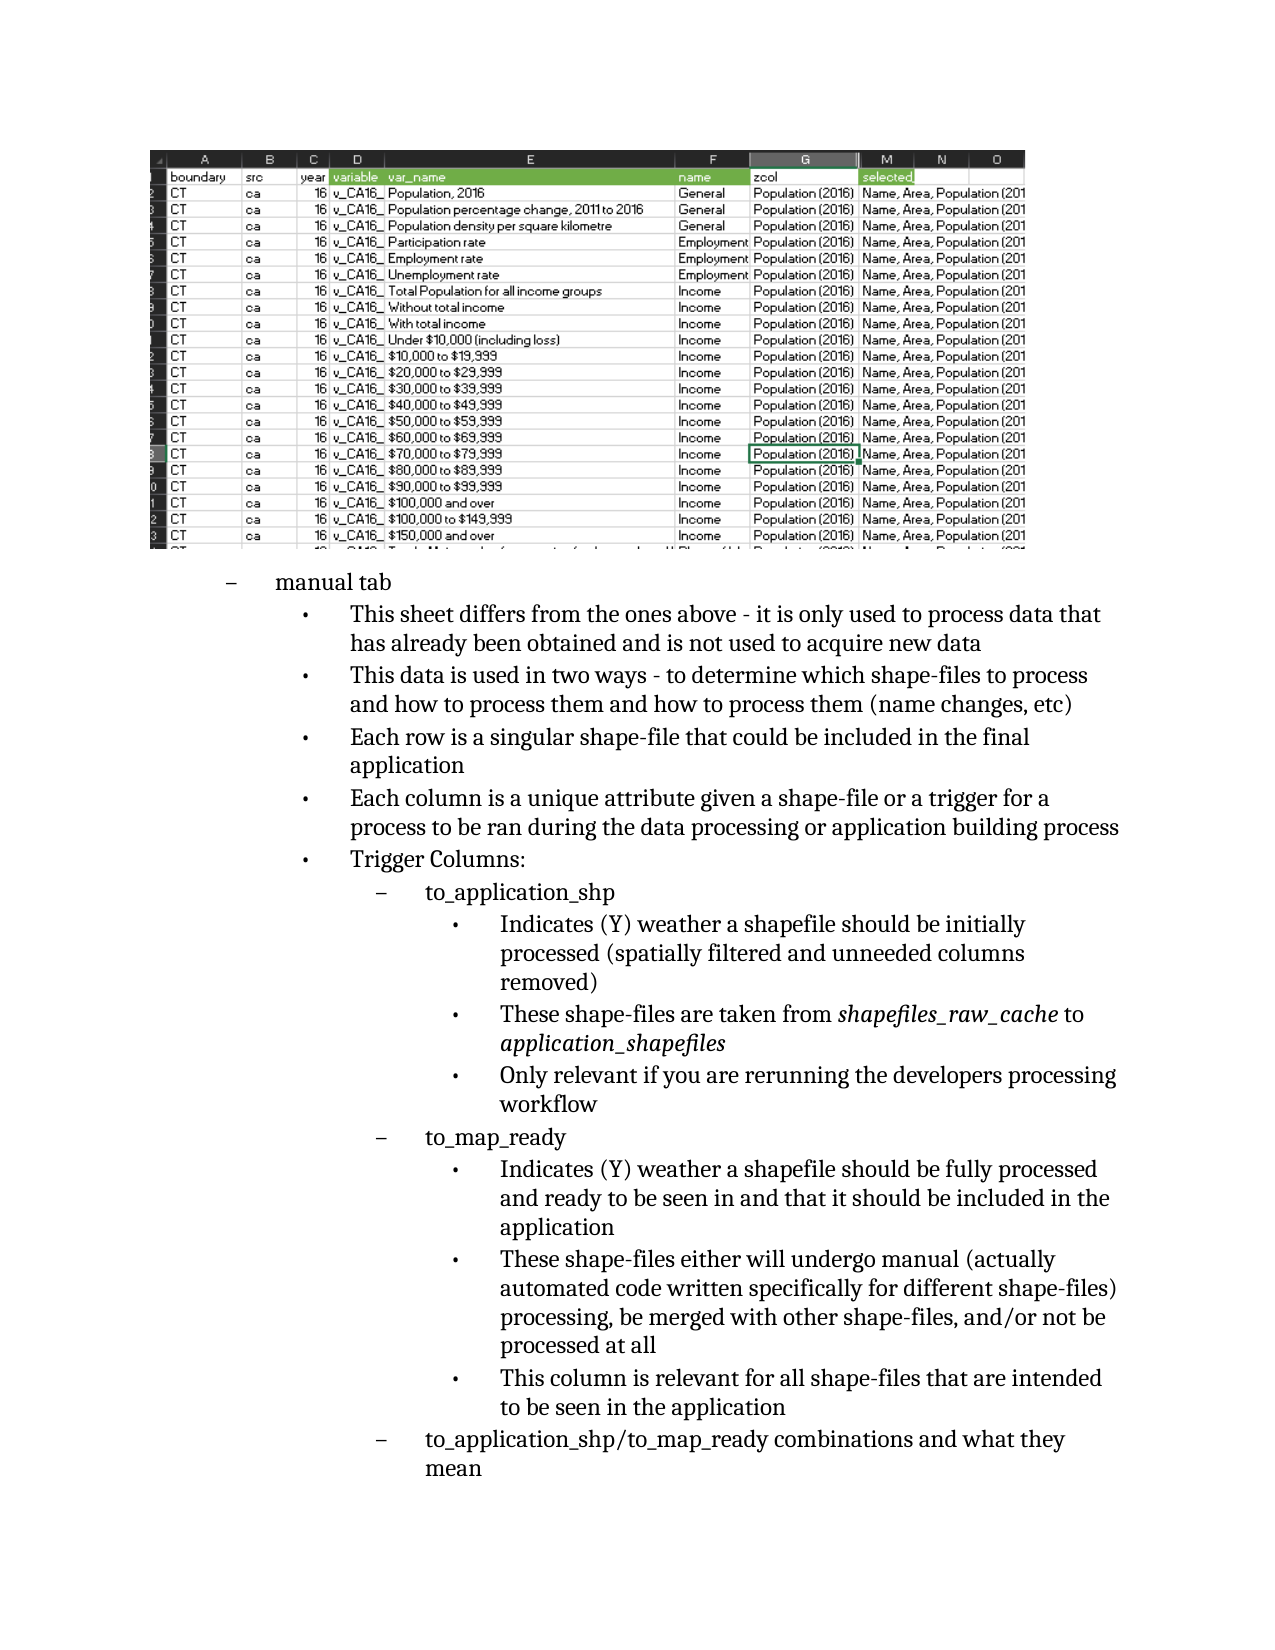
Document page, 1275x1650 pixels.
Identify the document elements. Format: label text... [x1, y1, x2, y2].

list Trigger Columns: [300, 845, 1125, 874]
list This sheet differs from the ones above - it is only used to process data that has already been obtained and is not used to acquire new data [300, 600, 1125, 657]
list Each column is a unique attribute given a shape-file or a trigger for a process to be ran during the data processing or application building process [300, 784, 1125, 841]
list Indicates (Y) weather a shapefile should be fully processed and ready to be seen in and that it should be included in the application [450, 1155, 1125, 1241]
list This column is relevant for all shape-files that are intended to be seen in the application [450, 1364, 1125, 1421]
list Each row is a singular shape-file that could be included in the final application [300, 722, 1125, 780]
list Only relevant if you are rerunning the developers processing workflow [450, 1061, 1125, 1119]
list This data is used in two ways - to determine which shape-files to process and how to process them and how to process them (name changes, etc) [300, 661, 1125, 719]
list manual tab [225, 567, 1125, 596]
list These shape-files are taken from shapefiles_raw_cache to application_shapefiles [450, 1000, 1125, 1057]
list These shape-files either will undergo manual (actually automated code written specifically for different shape-files) processing, be merged with other shape-files, and/or not be processed at all [450, 1245, 1125, 1360]
picture [150, 150, 1025, 549]
list to_application_shp [375, 877, 1125, 906]
list Indicates (Y) weather a shapefile should be initially processed (spatially filtered and unneeded columns removed) [450, 910, 1125, 996]
list to_map_ready [375, 1122, 1125, 1151]
list to_application_shp/to_map_ready combinations and what they mean [375, 1425, 1125, 1482]
